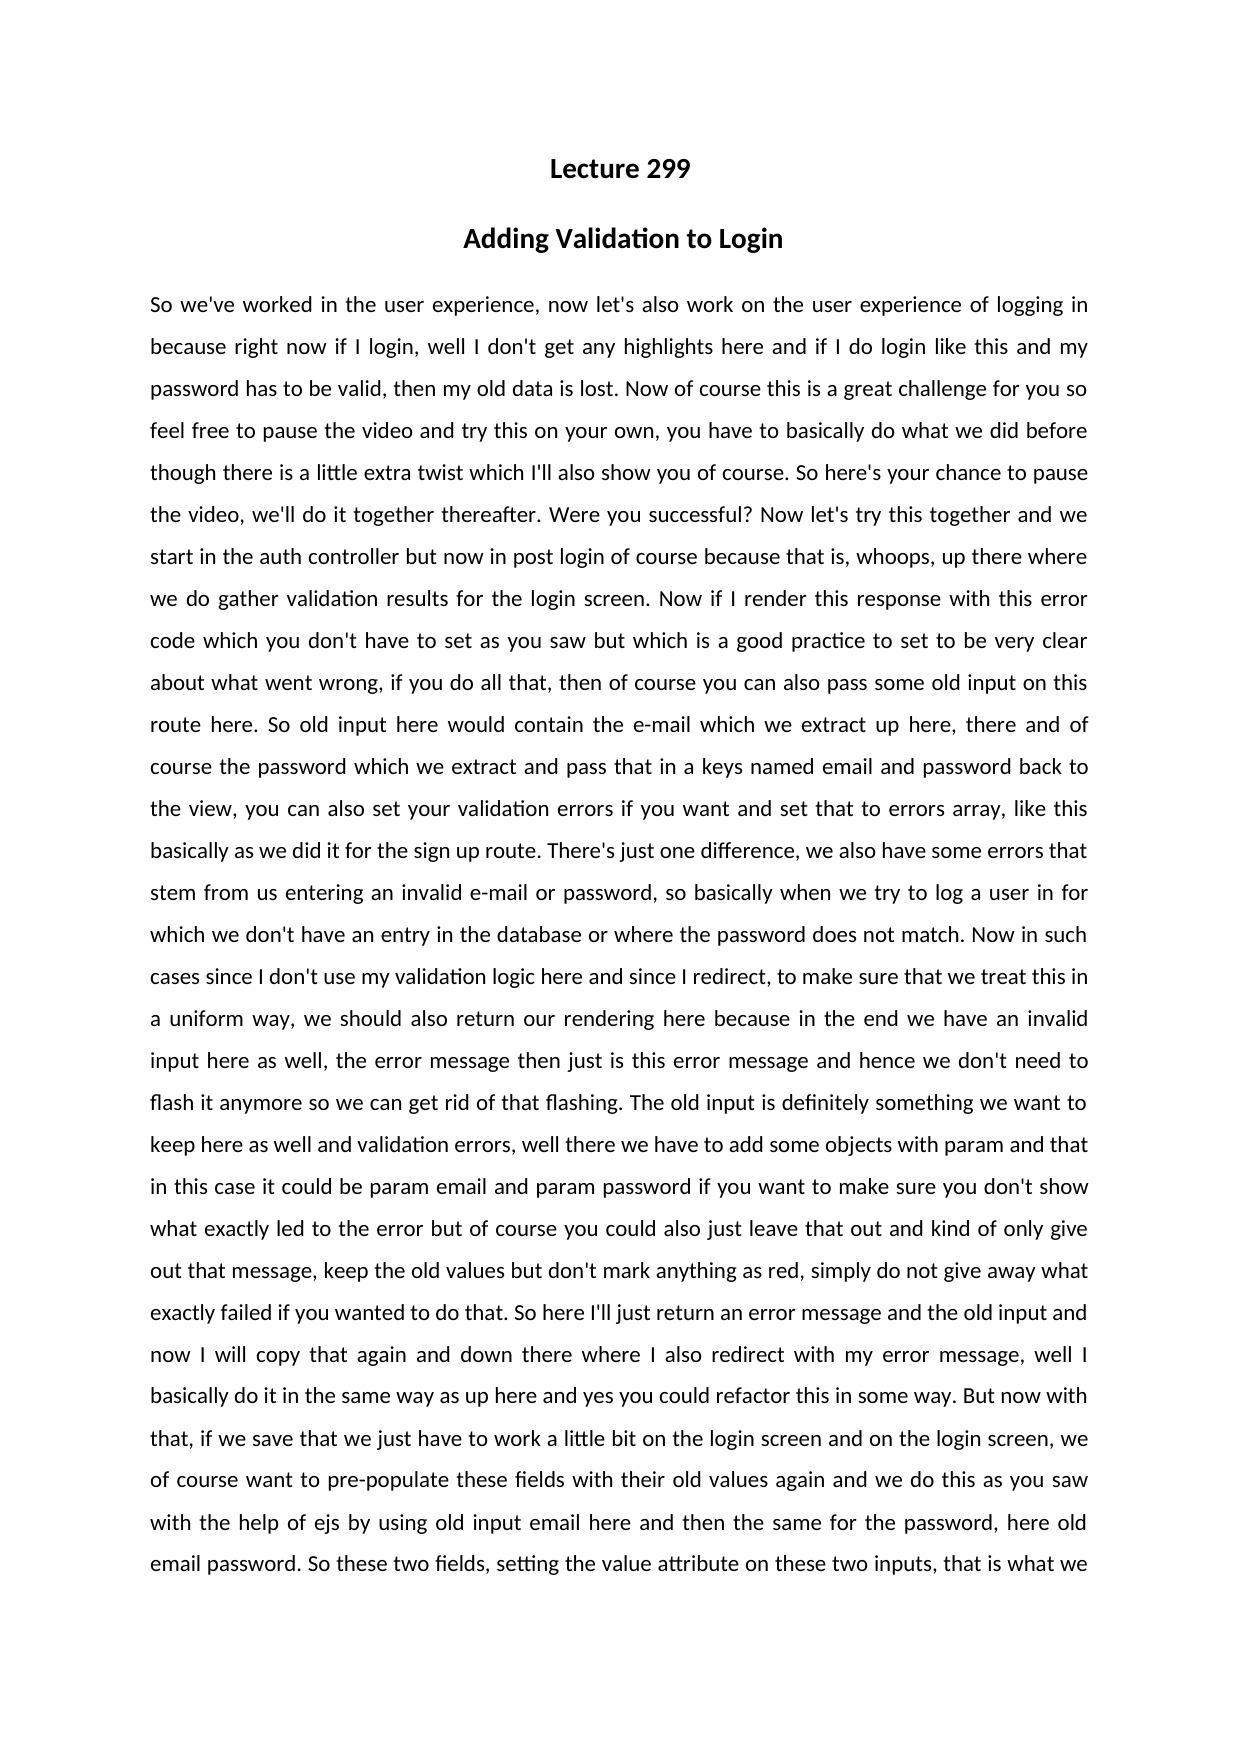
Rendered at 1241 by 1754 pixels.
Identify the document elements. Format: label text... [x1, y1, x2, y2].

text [150, 290, 1090, 1578]
text Lecture 299 [150, 150, 1090, 186]
text Adding Validation to Login [150, 220, 1090, 256]
